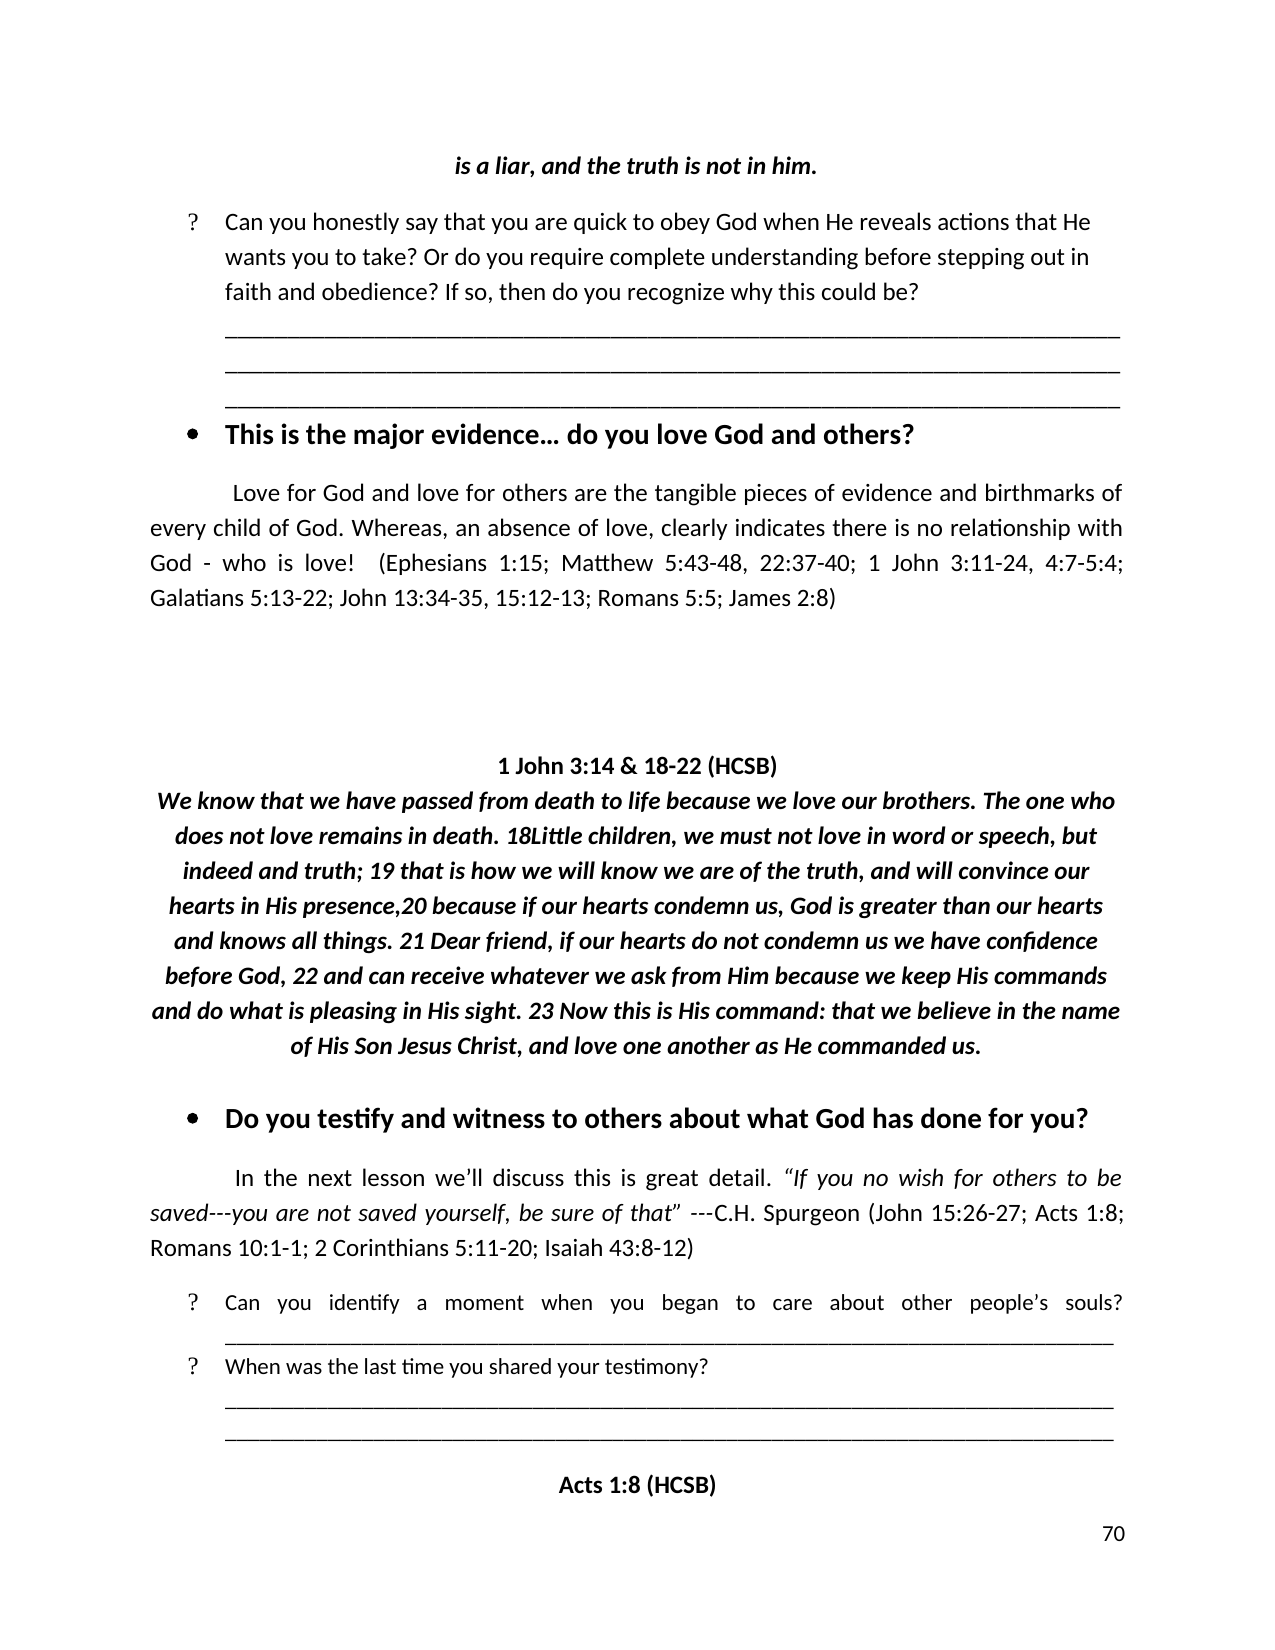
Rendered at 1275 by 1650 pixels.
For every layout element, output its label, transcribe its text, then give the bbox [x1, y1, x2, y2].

text Obedience always accompanies true faith, and yet someone who is new in the faith does not know all that God requires of them. In order for them to obey all that He has commanded them, someone must disciple them. (Romans1:5-6, 8:7, 16:26-27; Hebrews 5:9; John 3:36, 14:15-26, 15:9-14, 16:8; 1 John 2:3-6, 3:22-23, 5:2-3; 3 John 3:1:11) [150, 338, 1125, 473]
text is a liar, and the truth is not in him. [150, 603, 1125, 634]
list 1 John 3:14 & 18-22 (HCSB) [150, 1203, 1125, 1234]
list Can you honestly say that you are quick to obey God when He reveals actions that He wants you to take? Or do you require complete understanding before stepping out in faith and obedience? If so, then do you recognize why this could be? ________________________________________________________________________________________________________________________________________________________________________________________________________________________ [187, 659, 1125, 865]
list Do you obey God’s Word? [187, 276, 1125, 311]
text 1 John 2:3-4 (NASB) [150, 498, 1125, 529]
text My sheep HEAR my voice, I know them, and they follow me. I give them eternal life, and they will never perish. No one can snatch them from my hand. [150, 185, 1125, 251]
text By this we know that we have come to know Him, if we keep His commandments. [150, 533, 1125, 564]
text The one who says, “I have come to know Him”, and does not keep His commandments, [150, 568, 1125, 599]
text John 10:27-28 (HCSB) [150, 150, 1125, 181]
text Love for God and love for others are the tangible pieces of evidence and birthmarks of every child of God. Whereas, an absence of love, clearly indicates there is no relationship with God - who is love! (Ephesians 1:15; Matthew 5:43-48, 22:37-40; 1 John 3:11-24, 4:7-5:4; Galatians 5:13-22; John 13:34-35, 15:12-13; Romans 5:5; James 2:8) [150, 931, 1125, 1067]
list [150, 1238, 1125, 1444]
list This is the major evidence… do you love God and others? [187, 869, 1125, 905]
